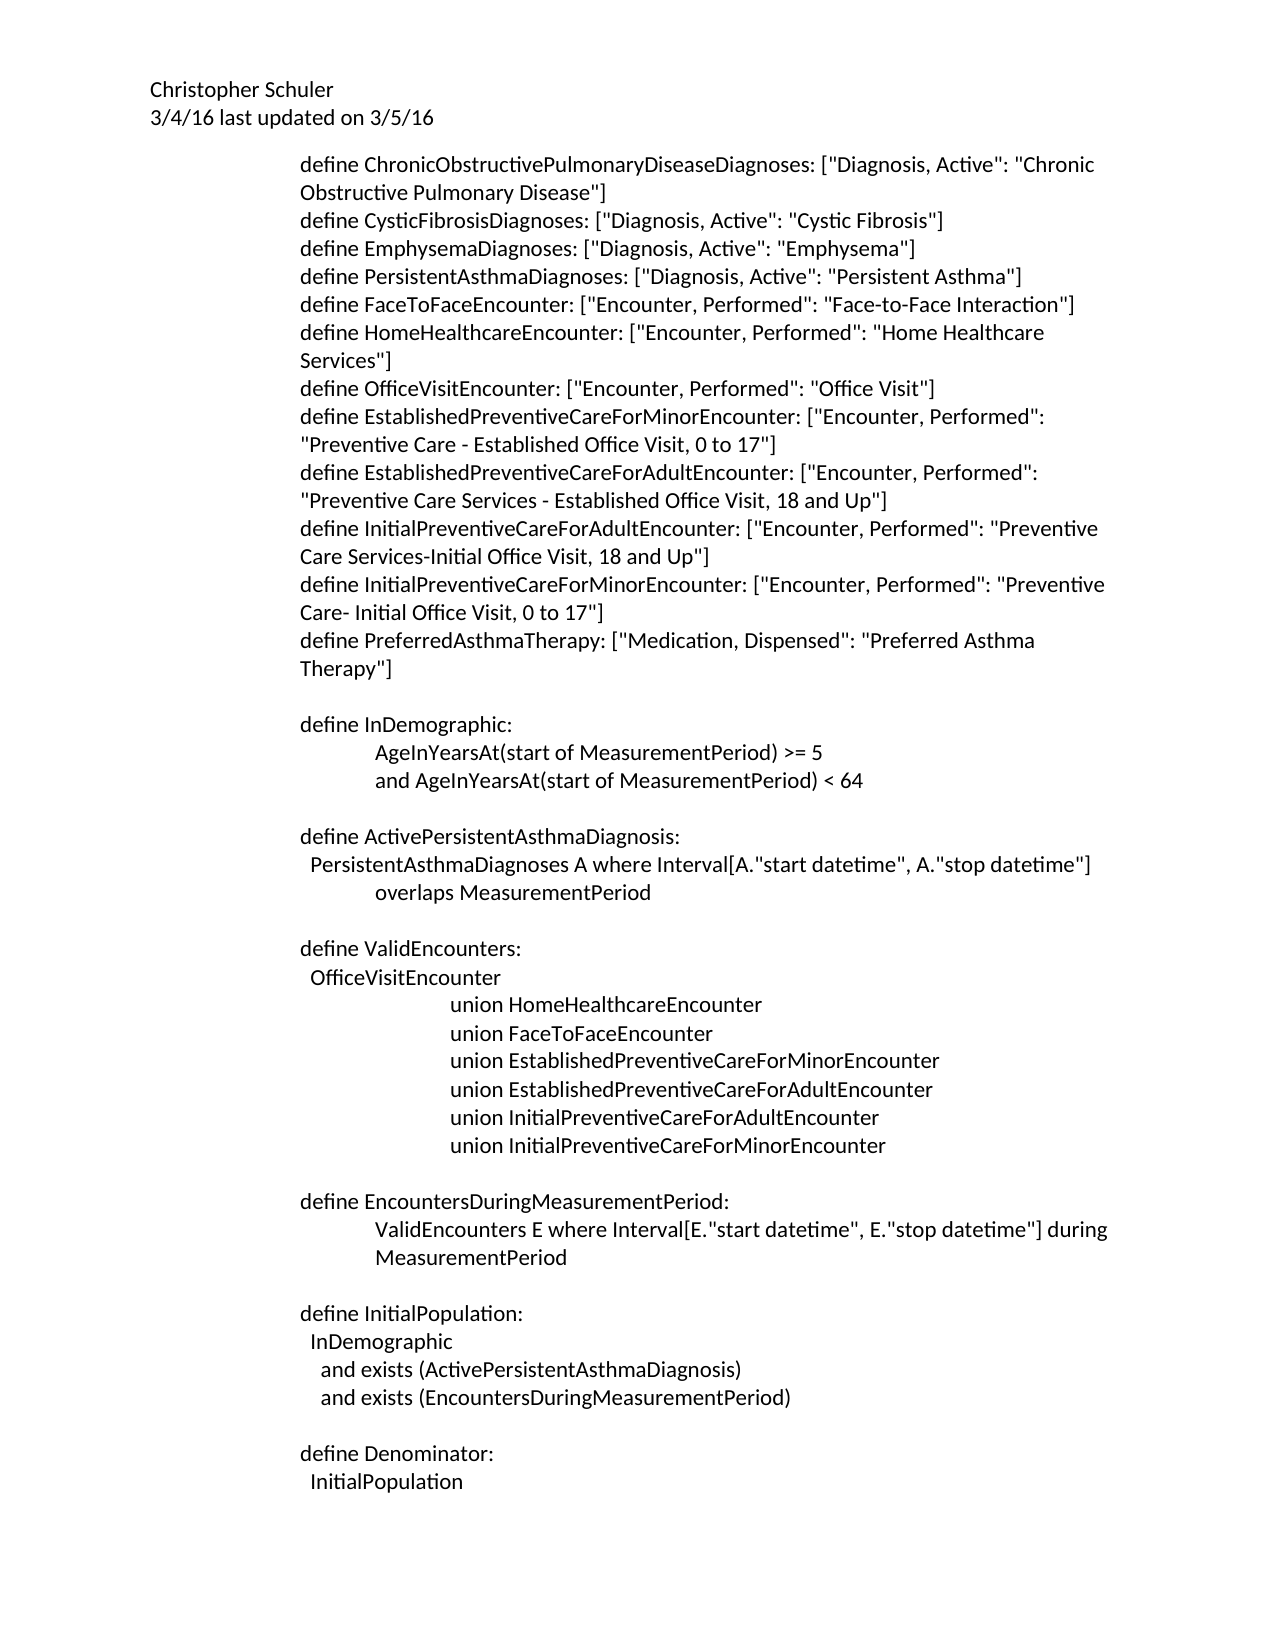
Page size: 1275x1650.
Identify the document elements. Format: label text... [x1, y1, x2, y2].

text define EmphysemaDiagnoses: ["Diagnosis, Active": "Emphysema"] [300, 234, 1125, 262]
text define ChronicObstructivePulmonaryDiseaseDiagnoses: ["Diagnosis, Active": "Chronic Obstructive Pulmonary Disease"] [300, 150, 1125, 206]
text define ActivePersistentAsthmaDiagnosis: [300, 822, 1125, 851]
text define PreferredAsthmaTherapy: ["Medication, Dispensed": "Preferred Asthma Therapy"] [300, 626, 1125, 682]
text InitialPopulation [300, 1467, 1125, 1495]
text union FaceToFaceEncounter [300, 1019, 1125, 1047]
text define FaceToFaceEncounter: ["Encounter, Performed": "Face-to-Face Interaction"] [300, 290, 1125, 318]
text define PersistentAsthmaDiagnoses: ["Diagnosis, Active": "Persistent Asthma"] [300, 262, 1125, 290]
text define EncountersDuringMeasurementPeriod: [300, 1187, 1125, 1215]
text define ValidEncounters: [300, 934, 1125, 963]
text define InDemographic: [300, 710, 1125, 738]
text and exists (EncountersDuringMeasurementPeriod) [300, 1383, 1125, 1411]
text union InitialPreventiveCareForMinorEncounter [300, 1131, 1125, 1159]
text define Denominator: [300, 1439, 1125, 1467]
text OfficeVisitEncounter [300, 963, 1125, 991]
text define InitialPreventiveCareForMinorEncounter: ["Encounter, Performed": "Preventive Care- Initial Office Visit, 0 to 17"] [300, 570, 1125, 626]
text PersistentAsthmaDiagnoses A where Interval[A."start datetime", A."stop datetime"] overlaps MeasurementPeriod [300, 851, 1125, 907]
text AgeInYearsAt(start of MeasurementPeriod) >= 5 [300, 738, 1125, 766]
text define EstablishedPreventiveCareForMinorEncounter: ["Encounter, Performed": "Preventive Care - Established Office Visit, 0 to 17"] [300, 402, 1125, 458]
text define InitialPreventiveCareForAdultEncounter: ["Encounter, Performed": "Preventive Care Services-Initial Office Visit, 18 and Up"] [300, 514, 1125, 570]
text ValidEncounters E where Interval[E."start datetime", E."stop datetime"] during MeasurementPeriod [300, 1215, 1125, 1271]
text union InitialPreventiveCareForAdultEncounter [300, 1103, 1125, 1131]
text union EstablishedPreventiveCareForAdultEncounter [300, 1075, 1125, 1103]
text union EstablishedPreventiveCareForMinorEncounter [300, 1047, 1125, 1075]
text define CysticFibrosisDiagnoses: ["Diagnosis, Active": "Cystic Fibrosis"] [300, 206, 1125, 234]
text InDemographic [300, 1327, 1125, 1355]
text and AgeInYearsAt(start of MeasurementPeriod) < 64 [300, 766, 1125, 794]
text define OfficeVisitEncounter: ["Encounter, Performed": "Office Visit"] [300, 374, 1125, 402]
text define EstablishedPreventiveCareForAdultEncounter: ["Encounter, Performed": "Preventive Care Services - Established Office Visit, 18 and Up"] [300, 458, 1125, 514]
text define HomeHealthcareEncounter: ["Encounter, Performed": "Home Healthcare Services"] [300, 318, 1125, 374]
text union HomeHealthcareEncounter [300, 991, 1125, 1019]
text and exists (ActivePersistentAsthmaDiagnosis) [300, 1355, 1125, 1383]
text define InitialPopulation: [300, 1299, 1125, 1327]
